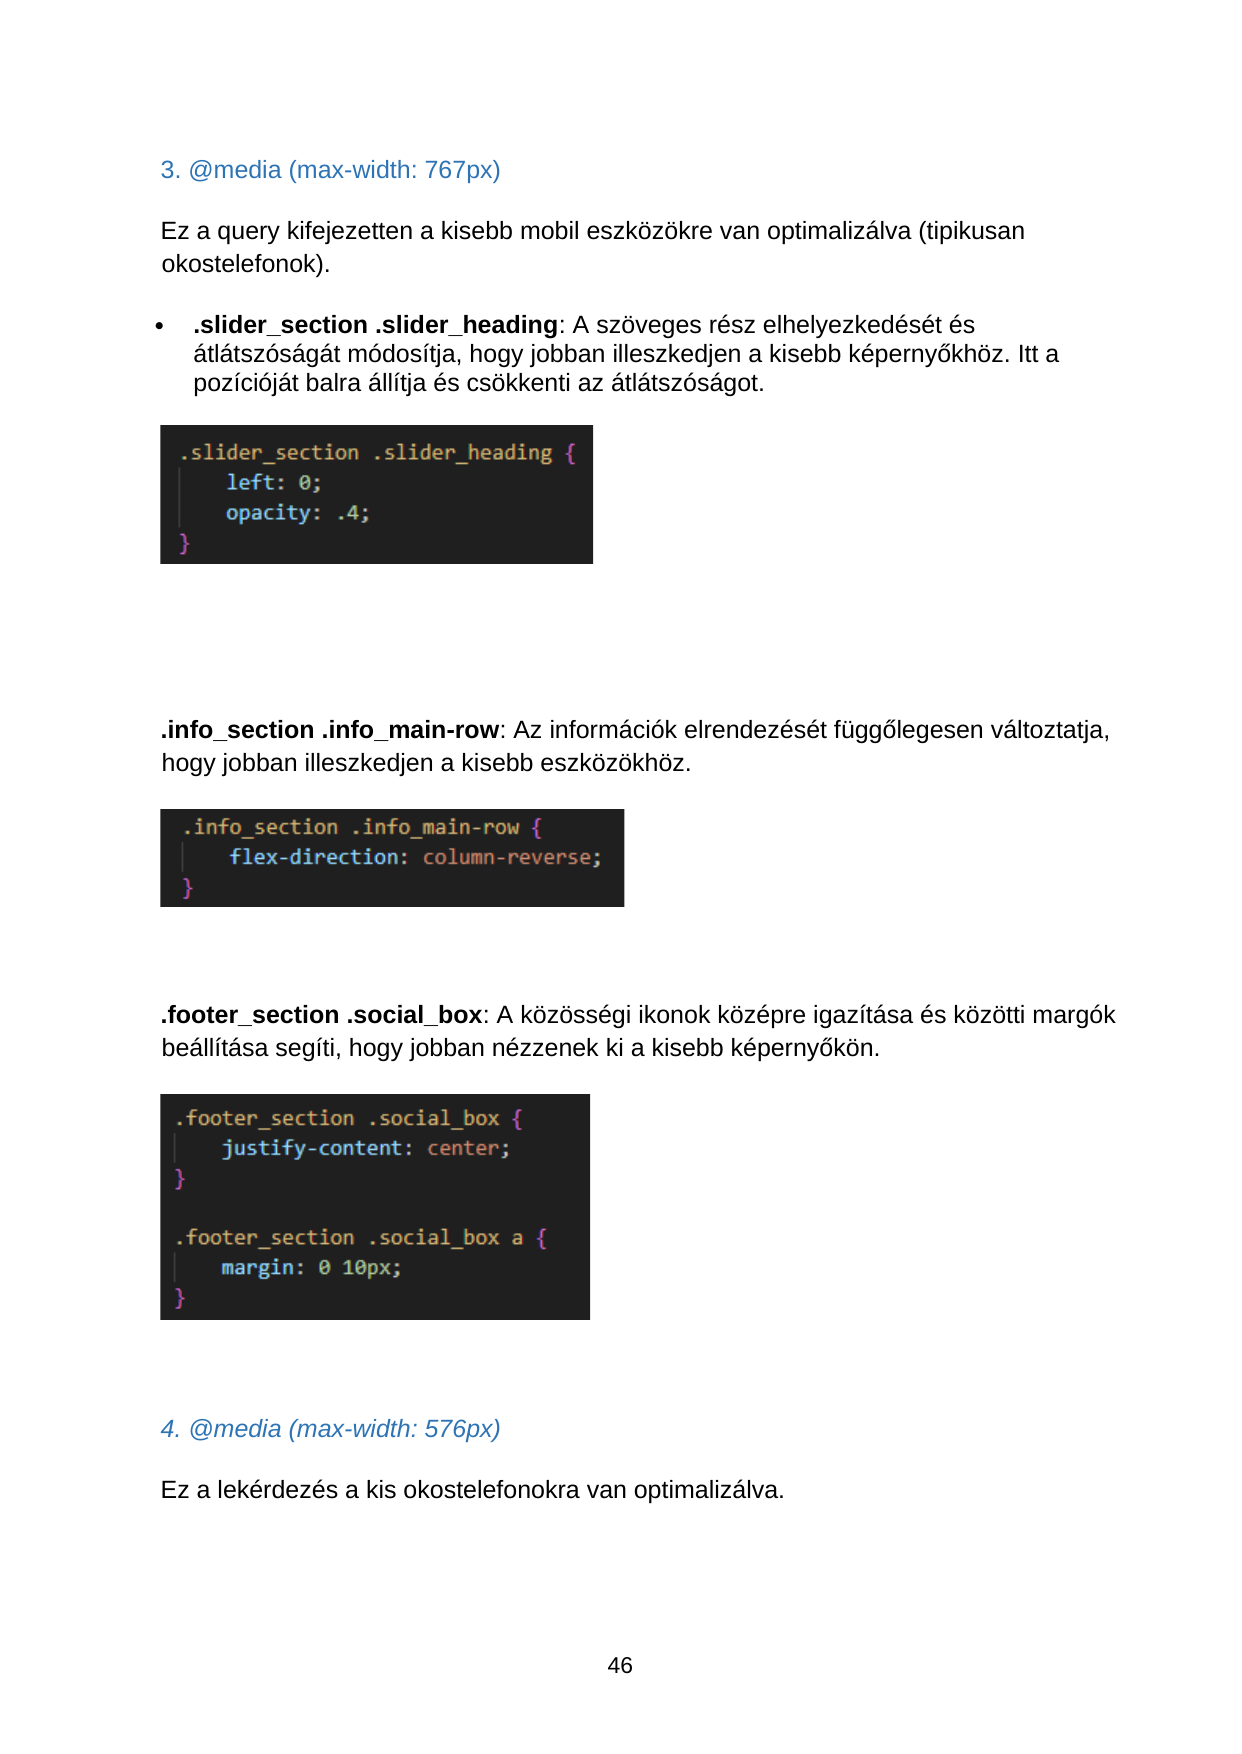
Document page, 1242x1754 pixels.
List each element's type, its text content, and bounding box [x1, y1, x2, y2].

list .slider_section .slider_heading: A szöveges rész elhelyezkedését és átlátszóságát módosítja, hogy jobban illeszkedjen a kisebb képernyőkhöz. Itt a pozícióját balra állítja és csökkenti az átlátszóságot. [156, 310, 1121, 397]
picture [160, 1094, 590, 1320]
text .info_section .info_main-row: Az információk elrendezését függőlegesen változtatja, hogy jobban illeszkedjen a kisebb eszközökhöz. [160, 716, 1121, 777]
subtitle 4. @media (max-width: 576px) [160, 1413, 1121, 1442]
text Ez a query kifejezetten a kisebb mobil eszközökre van optimalizálva (tipikusan okostelefonok). [160, 216, 1121, 277]
subtitle 3. @media (max-width: 767px) [160, 155, 1121, 183]
text Ez a lekérdezés a kis okostelefonokra van optimalizálva. [160, 1475, 1121, 1504]
text .footer_section .social_box: A közösségi ikonok középre igazítása és közötti margók beállítása segíti, hogy jobban nézzenek ki a kisebb képernyőkön. [160, 1000, 1121, 1062]
picture [160, 809, 625, 907]
picture [160, 425, 594, 564]
